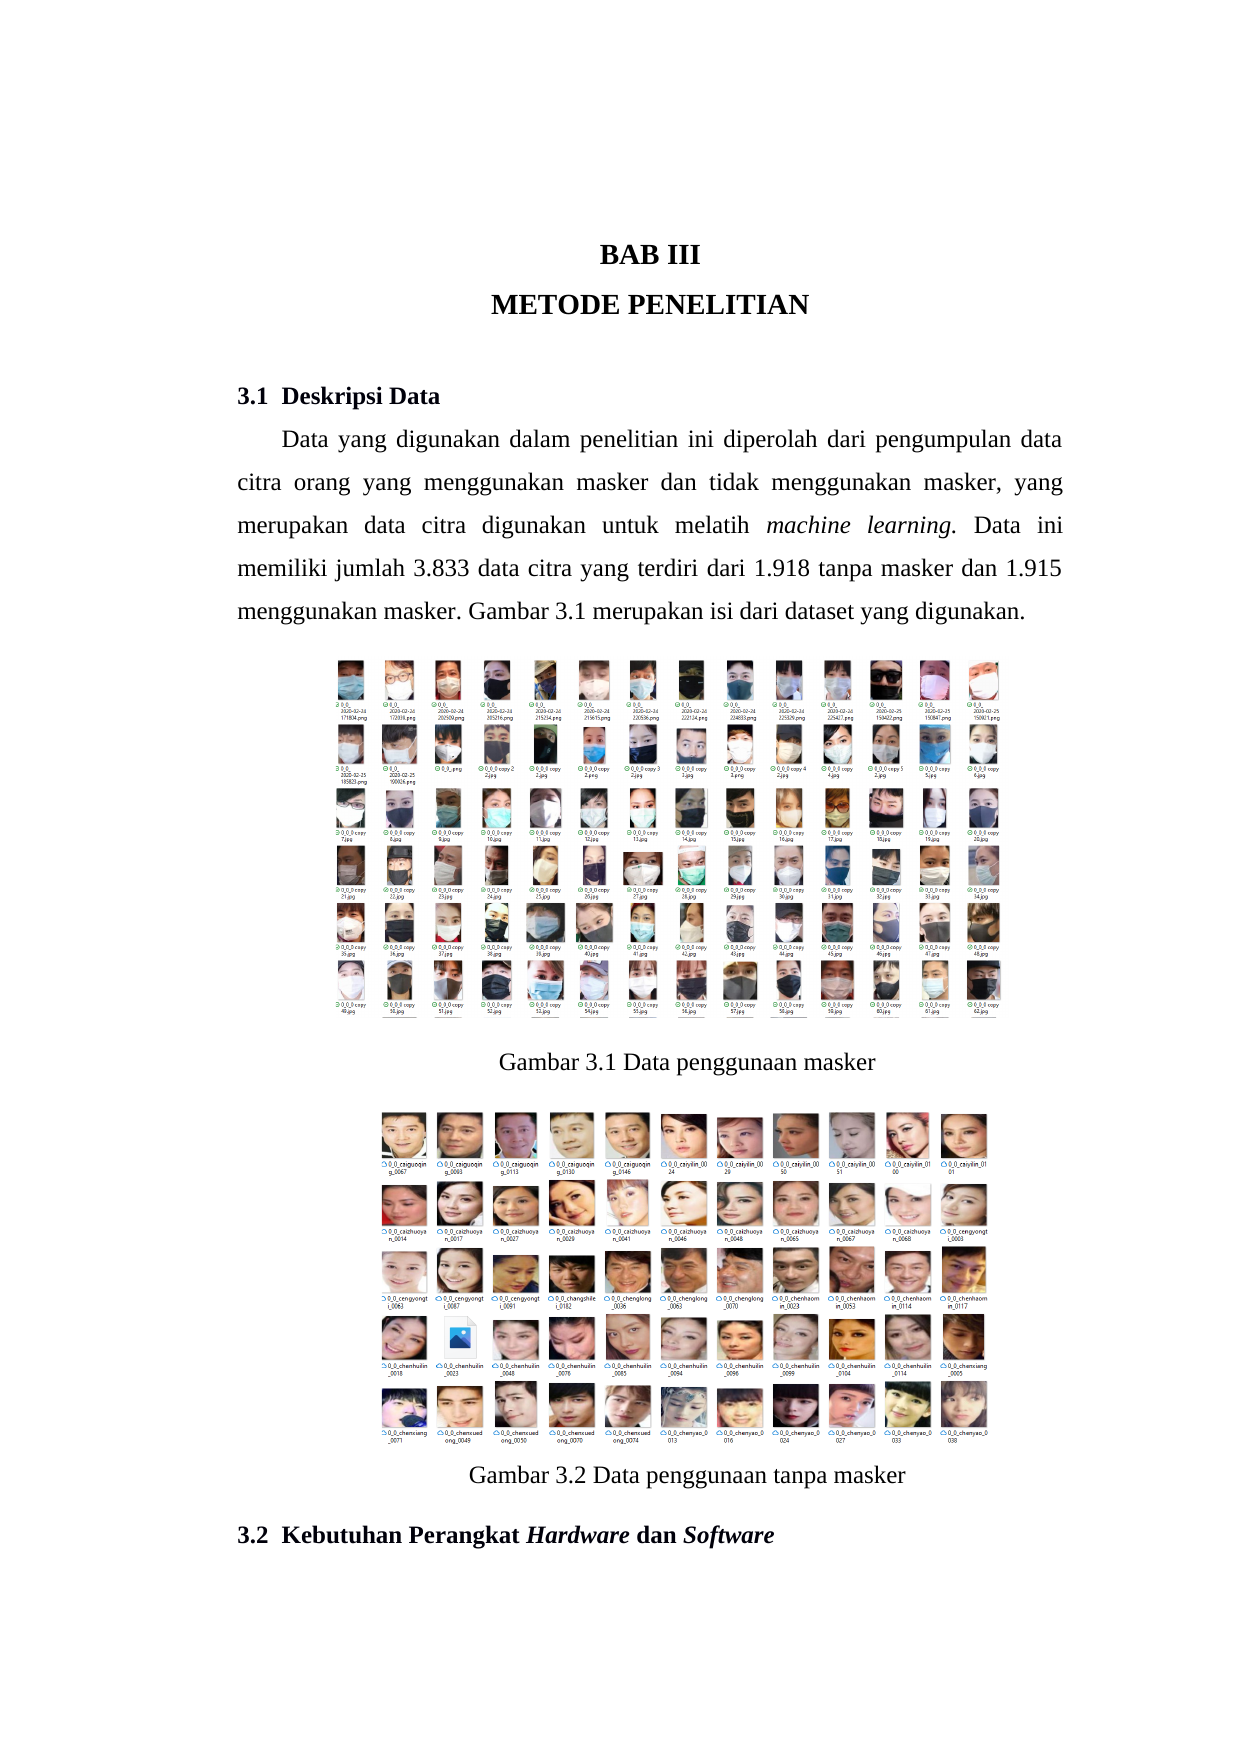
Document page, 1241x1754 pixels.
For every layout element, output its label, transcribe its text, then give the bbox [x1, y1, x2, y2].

text Gambar 3.1 Data penggunaan masker [311, 1047, 1063, 1076]
subtitle BAB III METODE PENELITIAN [237, 237, 1063, 321]
text Data yang digunakan dalam penelitian ini diperolah dari pengumpulan data citra orang yang menggunakan masker dan tidak menggunakan masker, yang merupakan data citra digunakan untuk melatih machine learning. Data ini memiliki jumlah 3.833 data citra yang terdiri dari 1.918 tanpa masker dan 1.915 menggunakan masker. Gambar 3.1 merupakan isi dari dataset yang digunakan. [237, 424, 1063, 625]
picture [381, 1107, 993, 1448]
picture [335, 656, 1009, 1018]
subtitle 3.1 Deskripsi Data [237, 381, 1063, 409]
subtitle 3.2 Kebutuhan Perangkat Hardware dan Software [237, 1520, 1063, 1549]
text Gambar 3.2 Data penggunaan tanpa masker [311, 1461, 1063, 1489]
